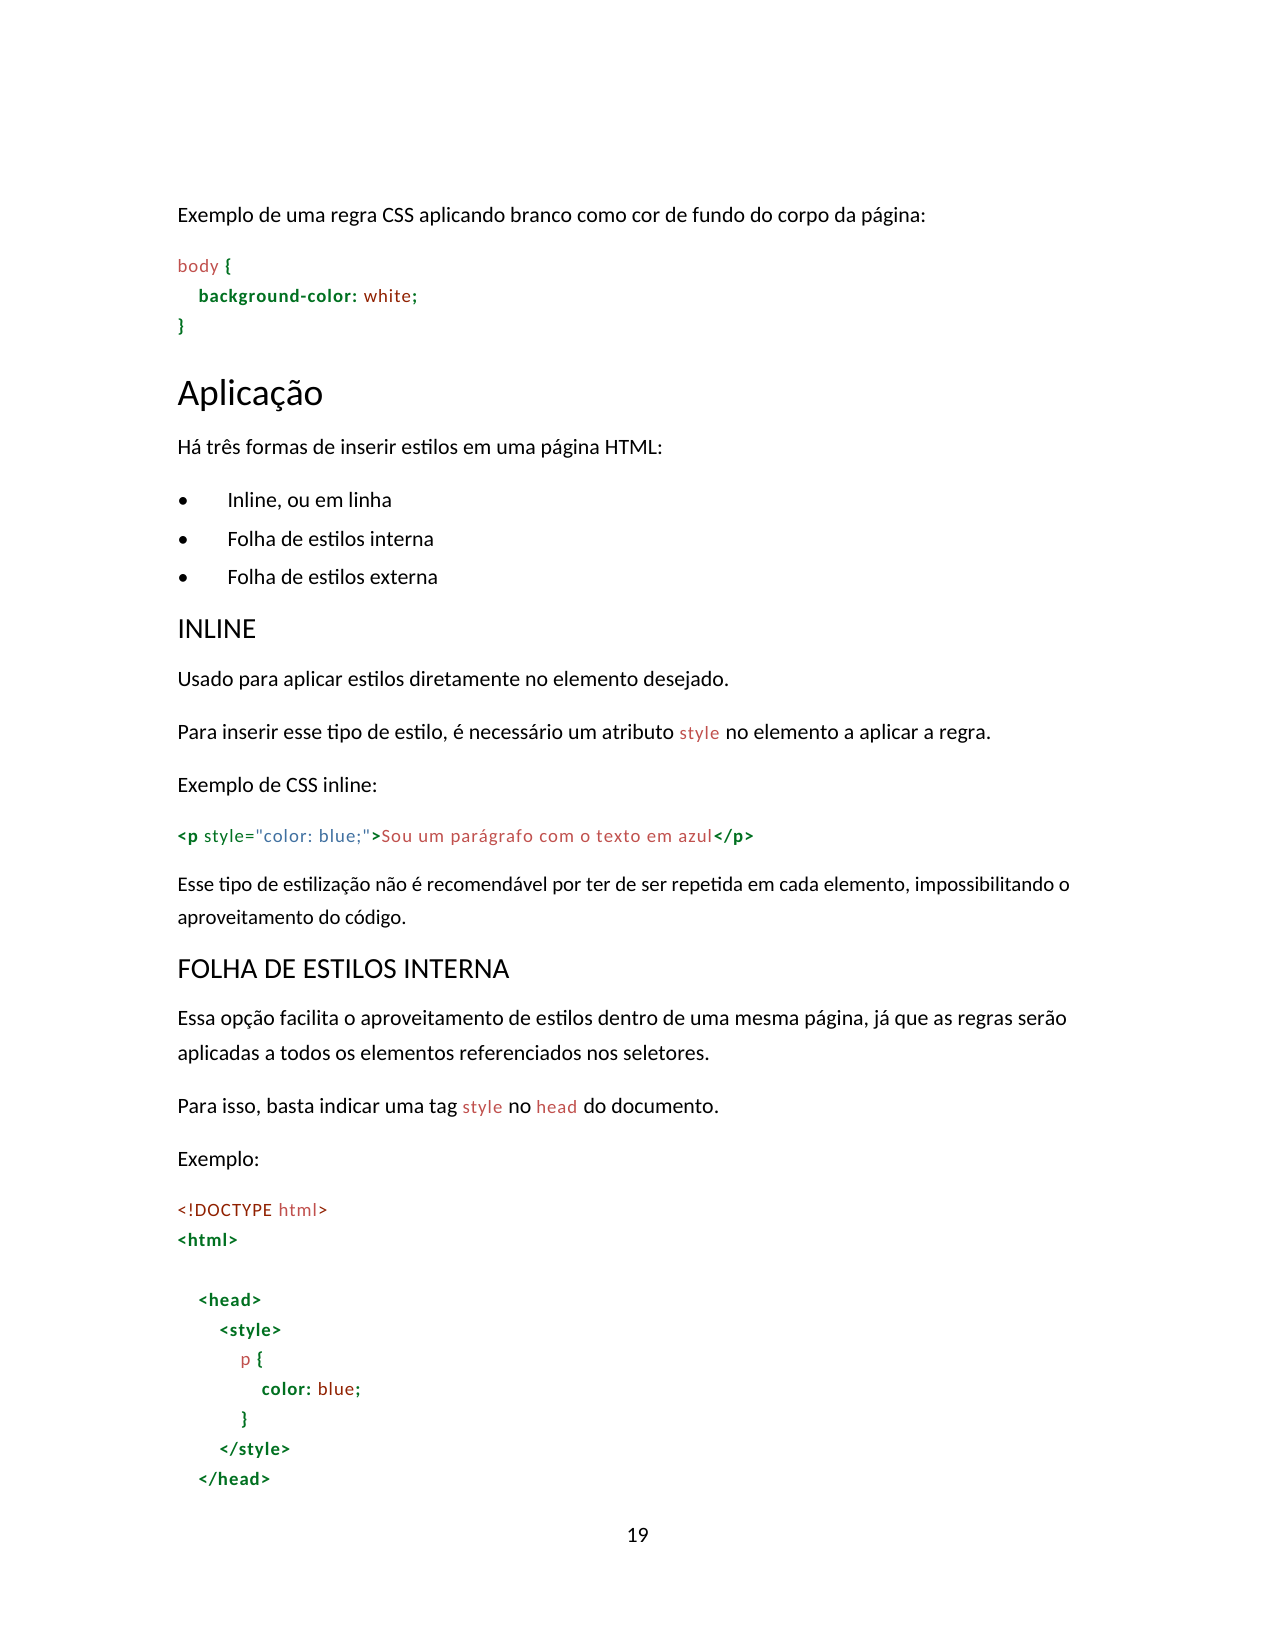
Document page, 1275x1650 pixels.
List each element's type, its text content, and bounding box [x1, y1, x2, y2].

text Usado para aplicar estilos diretamente no elemento desejado. [177, 665, 1098, 691]
text Há três formas de inserir estilos em uma página HTML: [177, 433, 1098, 460]
text Esse tipo de estilização não é recomendável por ter de ser repetida em cada elemento, impossibilitando o aproveitamento do código. [177, 871, 1098, 929]
list Folha de estilos interna [177, 525, 1098, 552]
subtitle Inline [177, 610, 1098, 646]
subtitle Folha de estilos interna [177, 950, 1098, 985]
subtitle Aplicação [177, 369, 1098, 414]
text Exemplo: [177, 1145, 1098, 1172]
list Folha de estilos externa [177, 563, 1098, 590]
text Exemplo de CSS inline: [177, 771, 1098, 798]
text Essa opção facilita o aproveitamento de estilos dentro de uma mesma página, já que as regras serão aplicadas a todos os elementos referenciados nos seletores. [177, 1004, 1098, 1065]
text Exemplo de uma regra CSS aplicando branco como cor de fundo do corpo da página: [177, 201, 1098, 228]
text <p style="color: blue;">Sou um parágrafo com o texto em azul</p> [177, 825, 1098, 848]
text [177, 1199, 1098, 1490]
text Para isso, basta indicar uma tag style no head do documento. [177, 1092, 1098, 1119]
text body { background-color: white; } [177, 254, 1098, 337]
text Para inserir esse tipo de estilo, é necessário um atributo style no elemento a aplicar a regra. [177, 718, 1098, 745]
list Inline, ou em linha [177, 487, 1098, 513]
